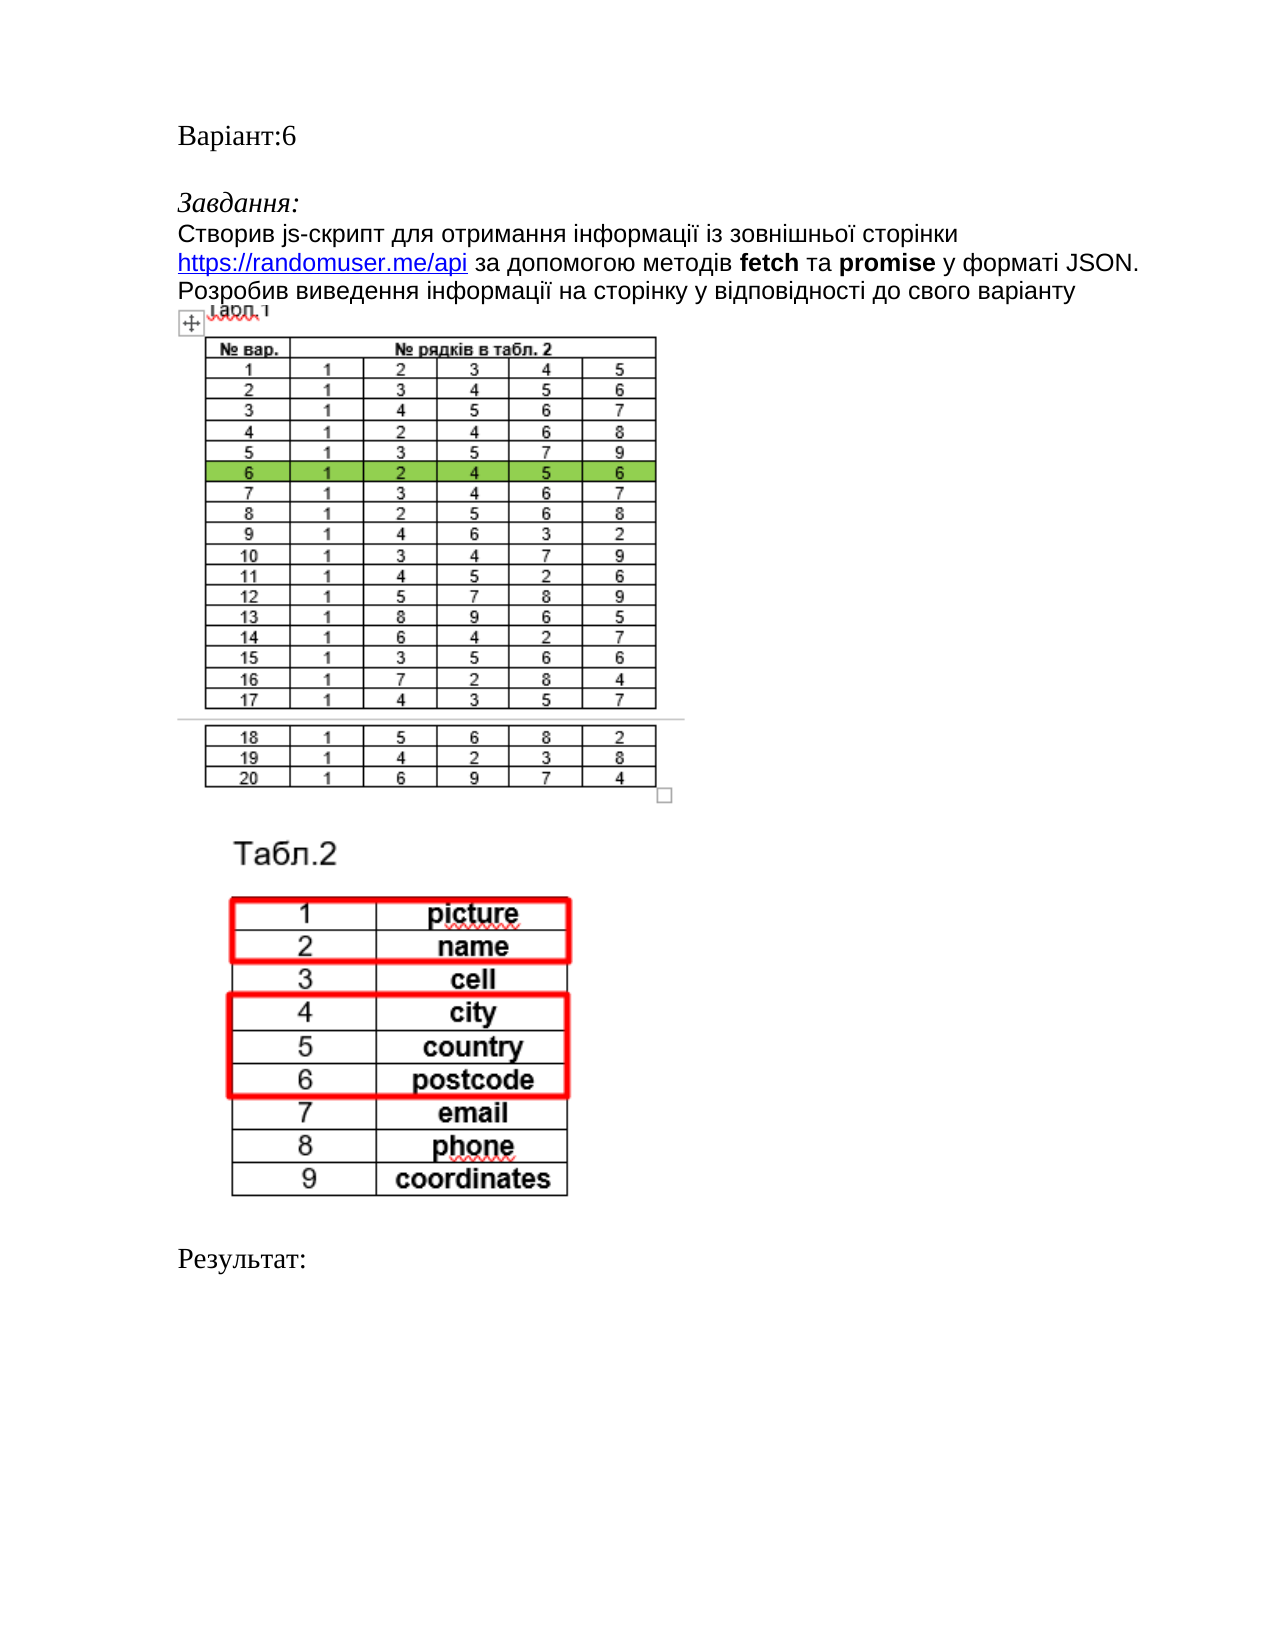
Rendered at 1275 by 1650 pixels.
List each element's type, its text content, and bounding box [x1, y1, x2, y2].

picture [177, 305, 685, 1242]
text Варіант:6 [177, 118, 1186, 152]
text Створив js-скрипт для отримання інформації із зовнішньої сторінки https://randomuser.me/api за допомогою методів fetch та promise у форматі JSON. Розробив виведення інформації на сторінку у відповідності до свого варіанту [177, 219, 1186, 305]
text Завдання: [177, 185, 1186, 219]
text Результат: [177, 1241, 1186, 1303]
